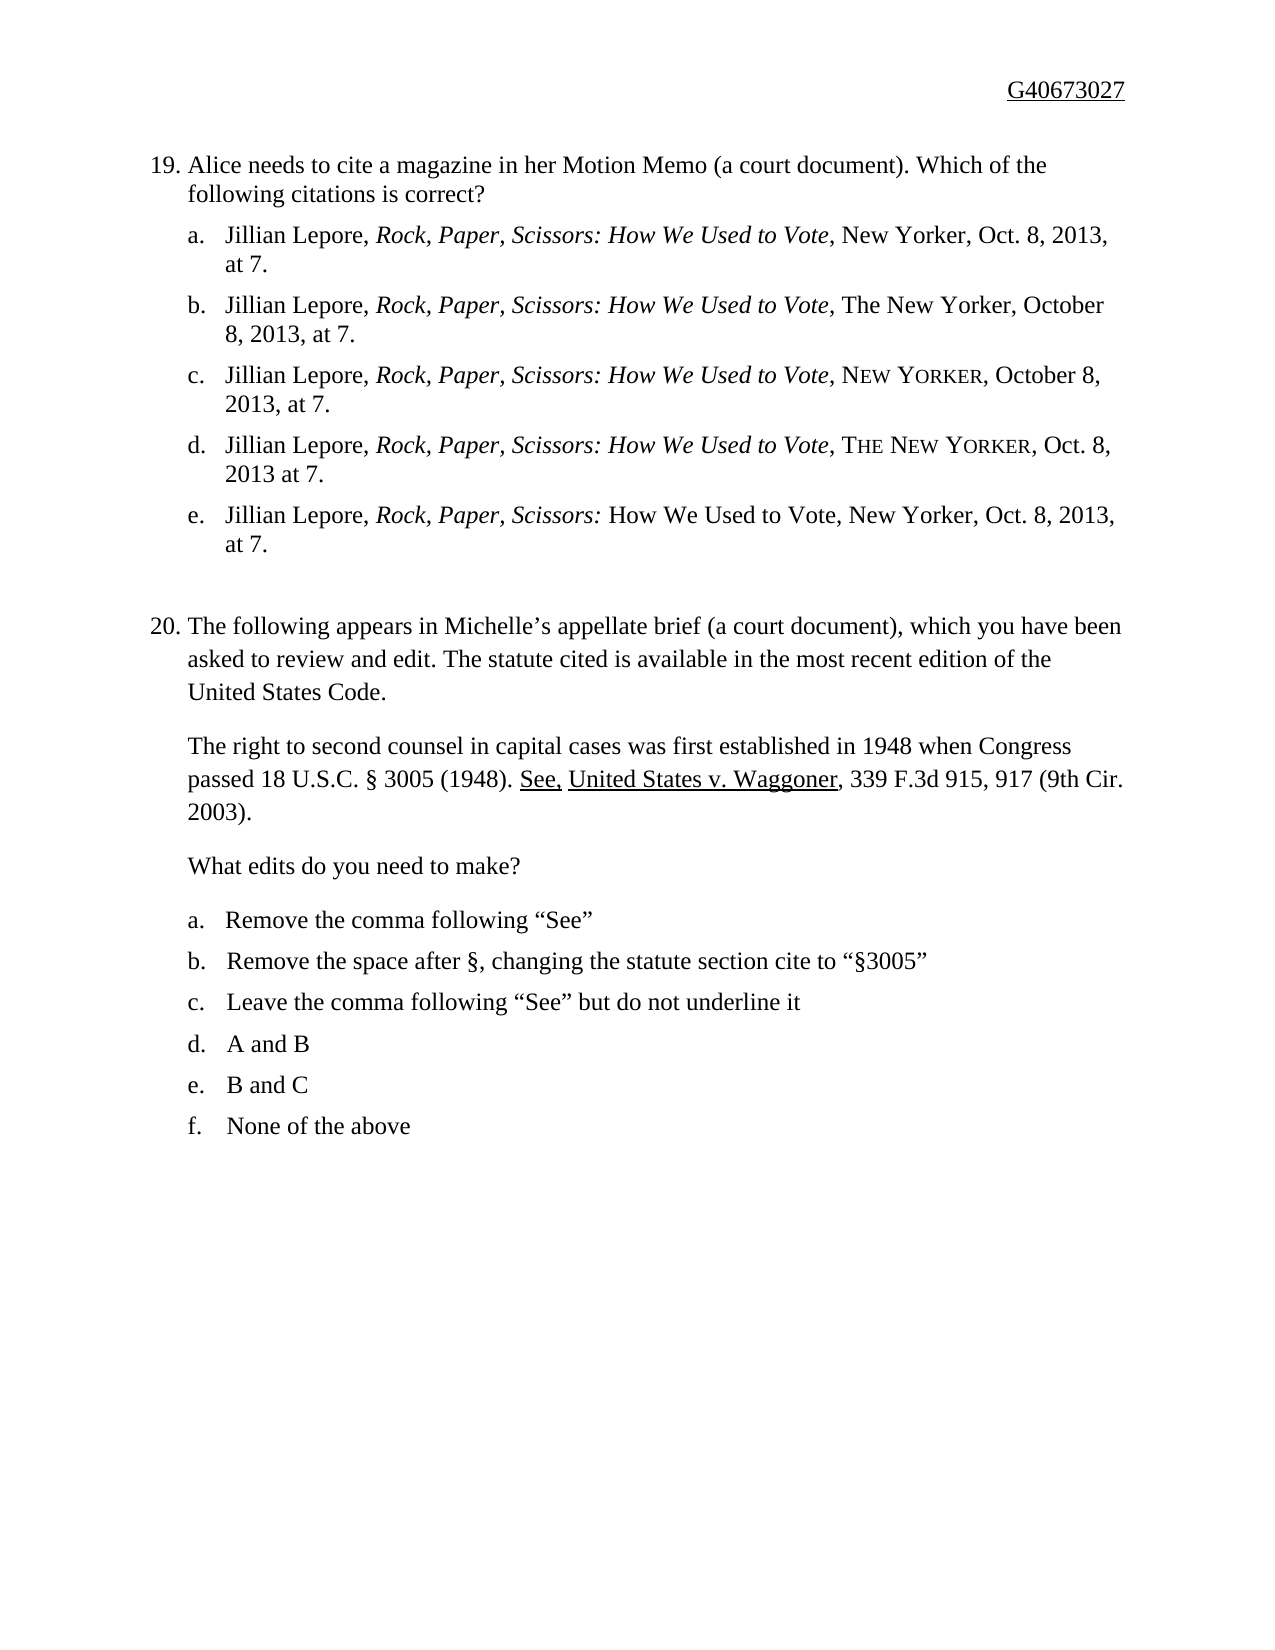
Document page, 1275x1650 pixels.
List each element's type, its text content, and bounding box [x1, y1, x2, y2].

list None of the above [187, 1111, 1125, 1140]
list Remove the comma following “See” [187, 905, 1125, 934]
list A and B [187, 1029, 1125, 1057]
text What edits do you need to make? [187, 851, 1125, 880]
list Remove the space after §, changing the statute section cite to “§3005” [187, 946, 1125, 975]
list Leave the comma following “See” but do not underline it [187, 987, 1125, 1016]
list Jillian Lepore, Rock, Paper, Scissors: How We Used to Vote, New Yorker, October 8, 2013, at 7. [187, 360, 1125, 417]
list Jillian Lepore, Rock, Paper, Scissors: How We Used to Vote, New Yorker, Oct. 8, 2013, at 7. [187, 500, 1125, 557]
text The right to second counsel in capital cases was first established in 1948 when Congress passed 18 U.S.C. § 3005 (1948). See, United States v. Waggoner, 339 F.3d 915, 917 (9th Cir. 2003). [187, 731, 1125, 826]
list B and C [187, 1070, 1125, 1099]
list The following appears in Michelle’s appellate brief (a court document), which you have been asked to review and edit. The statute cited is available in the most recent edition of the United States Code. [150, 611, 1125, 706]
list Jillian Lepore, Rock, Paper, Scissors: How We Used to Vote, The New Yorker, October 8, 2013, at 7. [187, 290, 1125, 347]
list Jillian Lepore, Rock, Paper, Scissors: How We Used to Vote, The New Yorker, Oct. 8, 2013 at 7. [187, 430, 1125, 487]
list Alice needs to cite a magazine in her Motion Memo (a court document). Which of the following citations is correct? [150, 150, 1125, 207]
list Jillian Lepore, Rock, Paper, Scissors: How We Used to Vote, New Yorker, Oct. 8, 2013, at 7. [187, 220, 1125, 277]
